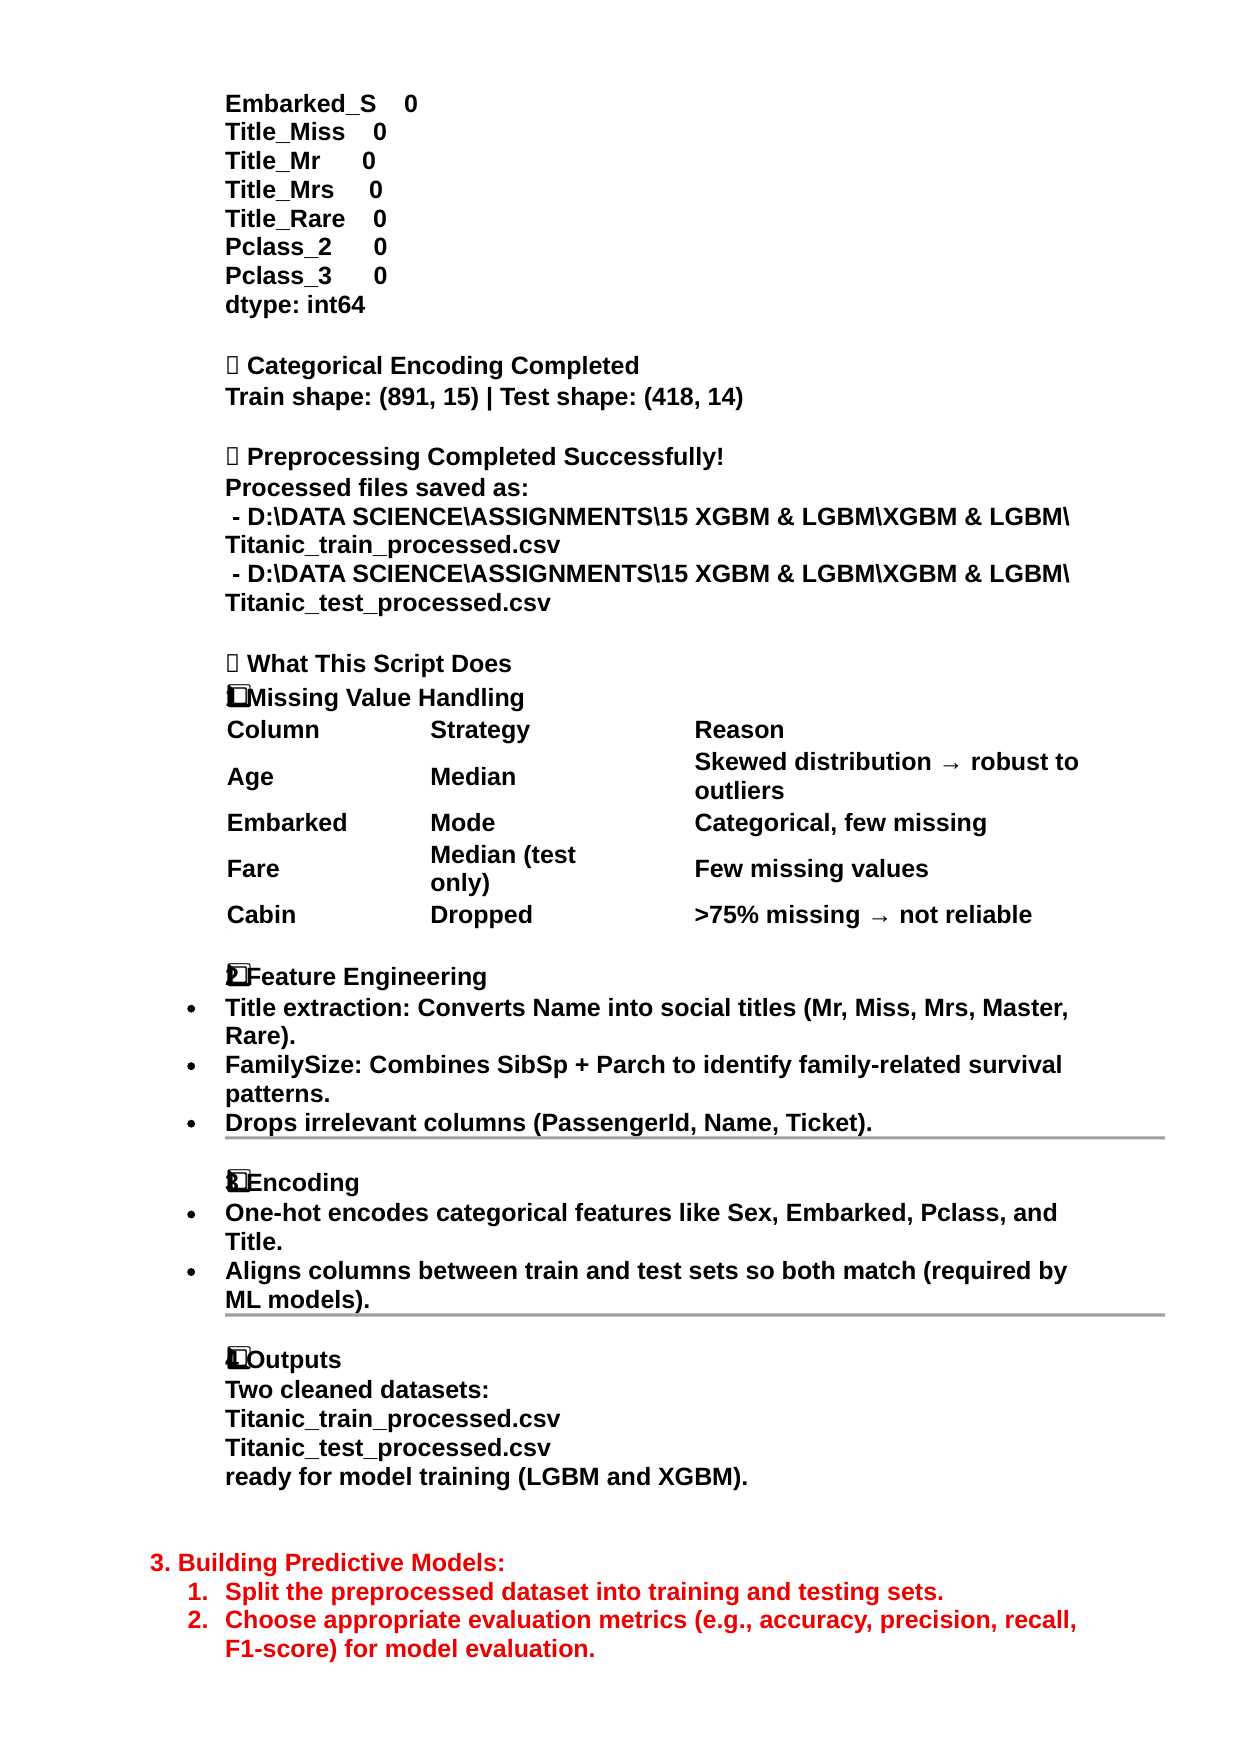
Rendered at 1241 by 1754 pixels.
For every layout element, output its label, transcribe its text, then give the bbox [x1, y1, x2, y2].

list Title_Mrs 0 [225, 175, 1090, 204]
list Two cleaned datasets: [225, 1376, 1090, 1404]
list 2️⃣ Feature Engineering [225, 958, 1090, 993]
list Title extraction: Converts Name into social titles (Mr, Miss, Mrs, Master, Rare). [187, 993, 1090, 1050]
list dtype: int64 [225, 290, 1090, 319]
list - D:\DATA SCIENCE\ASSIGNMENTS\15 XGBM & LGBM\XGBM & LGBM\Titanic_train_processed.csv [225, 502, 1090, 559]
list - D:\DATA SCIENCE\ASSIGNMENTS\15 XGBM & LGBM\XGBM & LGBM\Titanic_test_processed.csv [225, 559, 1090, 617]
table_header Column [150, 714, 354, 746]
list Title_Mr 0 [225, 146, 1090, 175]
table_cell Fare [150, 838, 354, 899]
list Pclass_2 0 [225, 232, 1090, 261]
list Title_Miss 0 [225, 117, 1090, 146]
table_cell Median [354, 746, 618, 806]
table_cell Embarked [150, 806, 354, 838]
list Titanic_test_processed.csv [225, 1433, 1090, 1462]
table_cell Dropped [354, 899, 618, 931]
list ✅ Categorical Encoding Completed [225, 347, 1090, 381]
list One-hot encodes categorical features like Sex, Embarked, Pclass, and Title. [187, 1198, 1090, 1256]
list Drops irrelevant columns (PassengerId, Name, Ticket). [187, 1108, 1090, 1136]
list Pclass_3 0 [225, 261, 1090, 290]
table_cell Median (test only) [354, 838, 618, 899]
table_header Strategy [354, 714, 618, 746]
table_cell Categorical, few missing [618, 806, 1090, 838]
list Split the preprocessed dataset into training and testing sets. [187, 1577, 1090, 1606]
table_cell Age [150, 746, 354, 806]
list 🧠 What This Script Does [225, 646, 1090, 679]
list Aligns columns between train and test sets so both match (required by ML models). [187, 1256, 1090, 1313]
list Embarked_S 0 [225, 89, 1090, 117]
table_cell Mode [354, 806, 618, 838]
list FamilySize: Combines SibSp + Parch to identify family-related survival patterns. [187, 1050, 1090, 1108]
text 3. Building Predictive Models: [150, 1548, 1090, 1577]
list 4️⃣ Outputs [225, 1341, 1090, 1376]
list 3️⃣ Encoding [225, 1164, 1090, 1198]
list Titanic_train_processed.csv [225, 1404, 1090, 1433]
table_cell Cabin [150, 899, 354, 931]
list ✅ Preprocessing Completed Successfully! [225, 439, 1090, 473]
table_header Reason [618, 714, 1090, 746]
list Title_Rare 0 [225, 204, 1090, 232]
list ready for model training (LGBM and XGBM). [225, 1462, 1090, 1491]
table_cell >75% missing → not reliable [618, 899, 1090, 931]
list Processed files saved as: [225, 473, 1090, 502]
list Train shape: (891, 15) | Test shape: (418, 14) [225, 381, 1090, 410]
table_cell Few missing values [618, 838, 1090, 899]
list Choose appropriate evaluation metrics (e.g., accuracy, precision, recall, F1-score) for model evaluation. [187, 1606, 1090, 1663]
table_cell Skewed distribution → robust to outliers [618, 746, 1090, 806]
list 1️⃣ Missing Value Handling [225, 679, 1090, 714]
